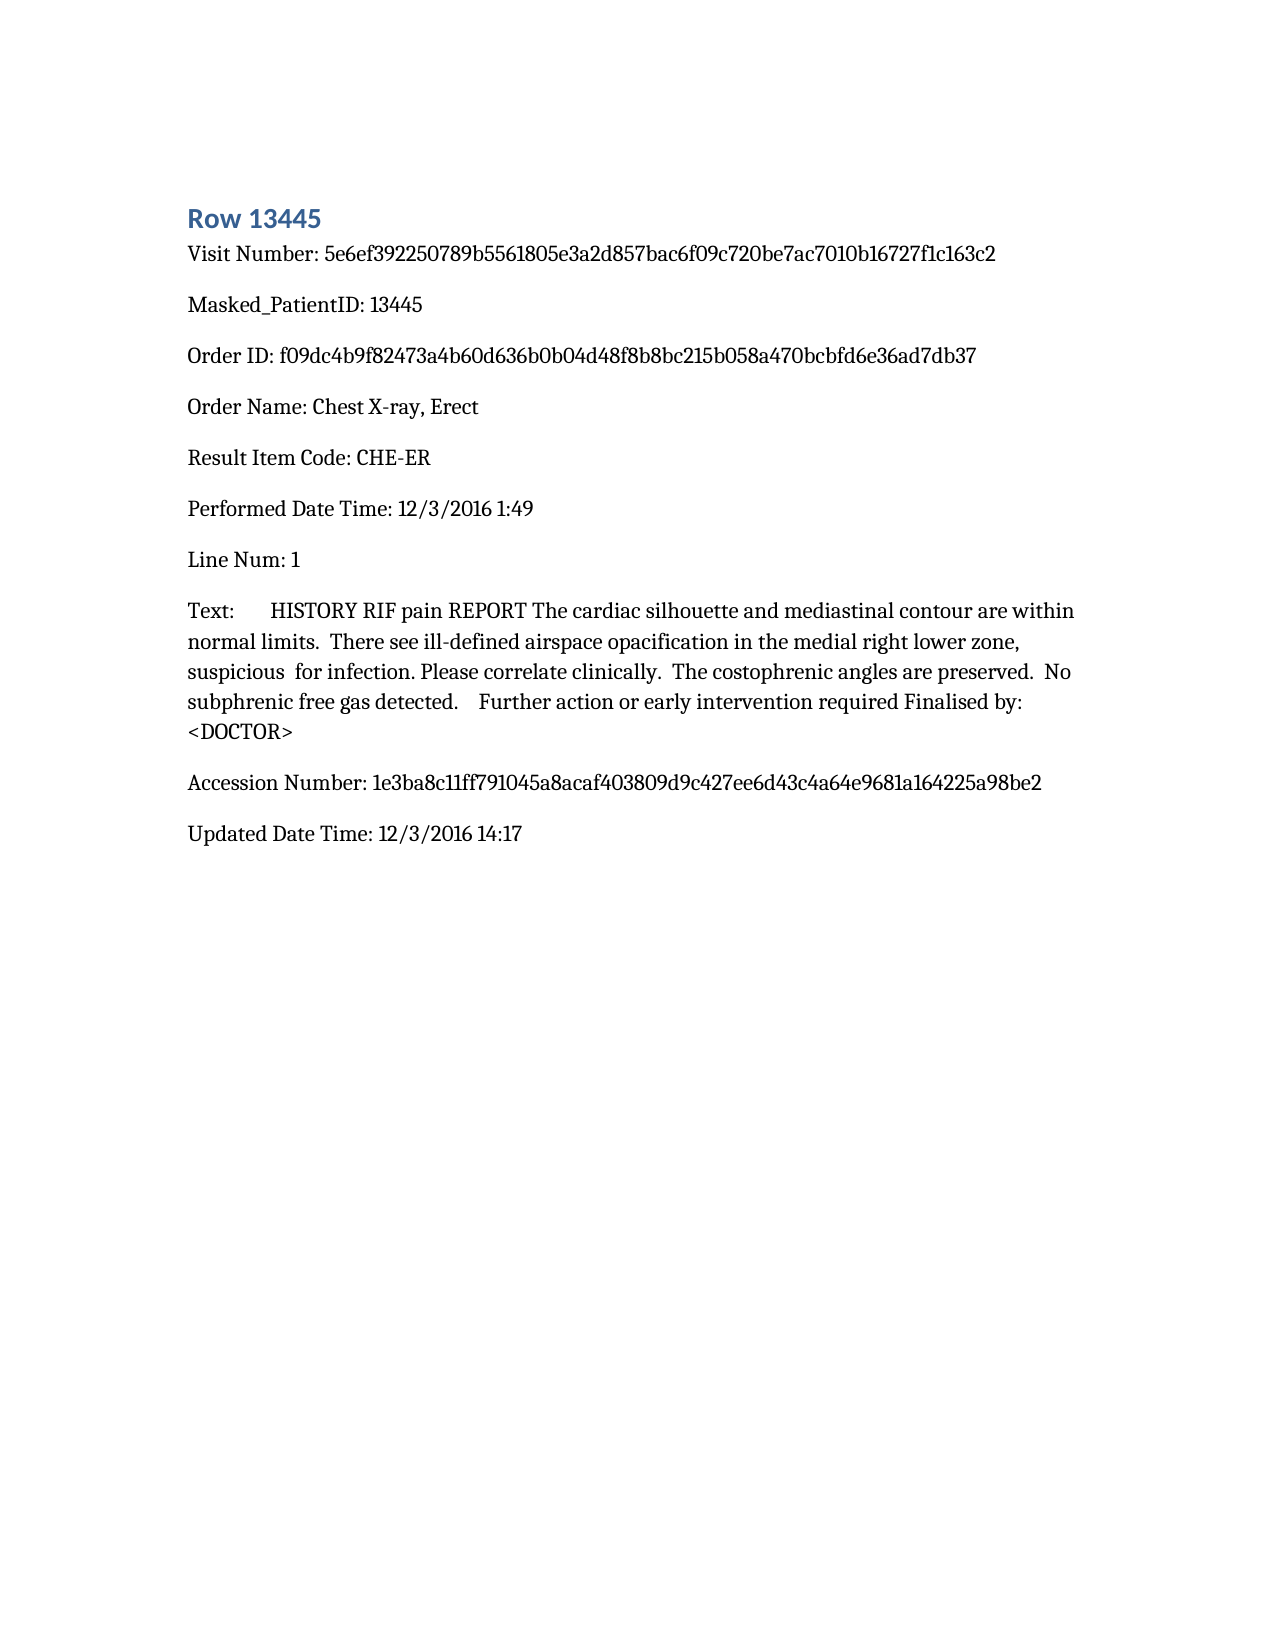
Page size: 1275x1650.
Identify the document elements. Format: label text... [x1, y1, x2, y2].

text Performed Date Time: 12/3/2016 1:49 [187, 496, 1087, 522]
text Updated Date Time: 12/3/2016 14:17 [187, 821, 1087, 847]
subtitle Row 13445 [187, 200, 1087, 236]
text Result Item Code: CHE-ER [187, 445, 1087, 471]
text Line Num: 1 [187, 547, 1087, 573]
text Visit Number: 5e6ef392250789b5561805e3a2d857bac6f09c720be7ac7010b16727f1c163c2 [187, 241, 1087, 267]
text Order Name: Chest X-ray, Erect [187, 394, 1087, 420]
text Accession Number: 1e3ba8c11ff791045a8acaf403809d9c427ee6d43c4a64e9681a164225a98be2 [187, 770, 1087, 796]
text Text: HISTORY RIF pain REPORT The cardiac silhouette and mediastinal contour are within normal limits. There see ill-defined airspace opacification in the medial right lower zone, suspicious for infection. Please correlate clinically. The costophrenic angles are preserved. No subphrenic free gas detected. Further action or early intervention required Finalised by: <DOCTOR> [187, 598, 1087, 745]
text Masked_PatientID: 13445 [187, 292, 1087, 318]
text Order ID: f09dc4b9f82473a4b60d636b0b04d48f8b8bc215b058a470bcbfd6e36ad7db37 [187, 343, 1087, 369]
